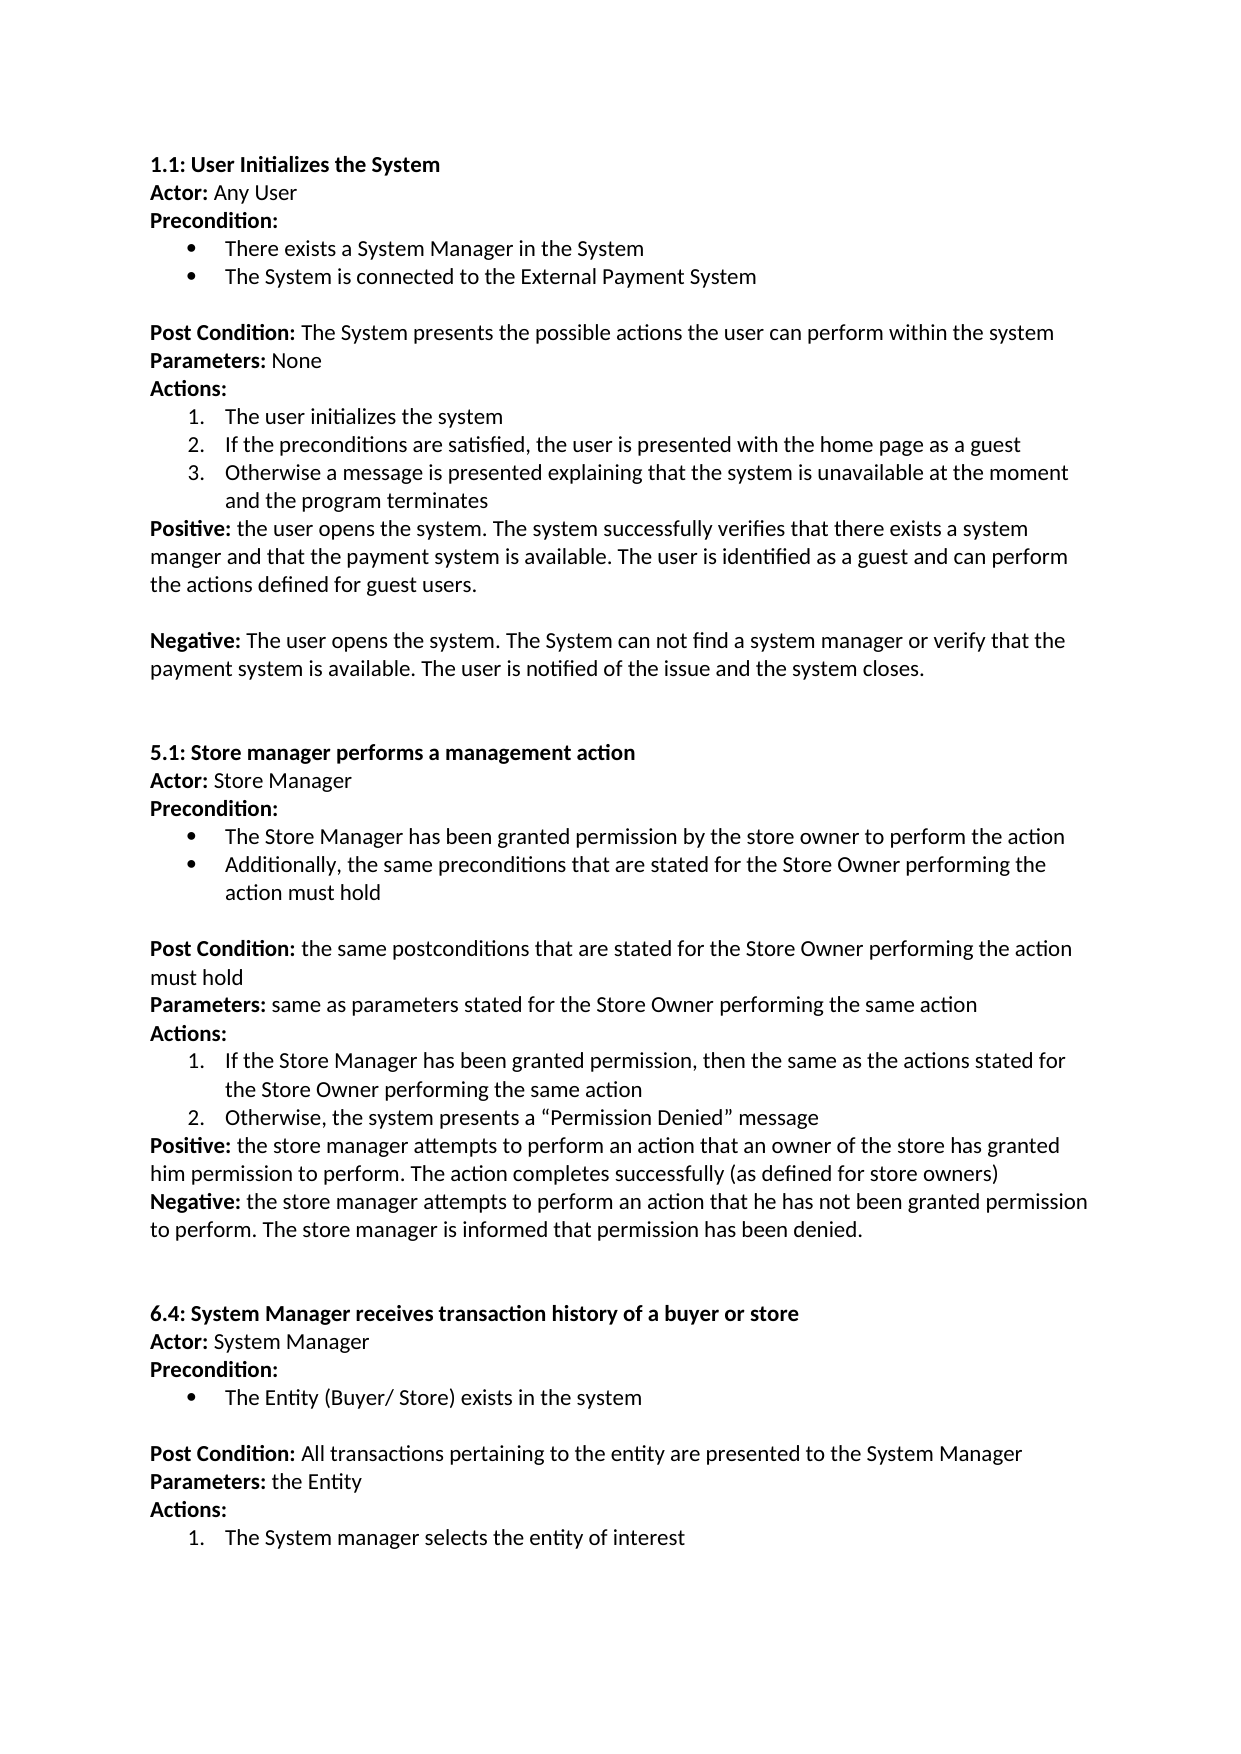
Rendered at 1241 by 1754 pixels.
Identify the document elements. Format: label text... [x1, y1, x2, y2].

list If the preconditions are satisfied, the user is presented with the home page as a guest [187, 430, 1090, 458]
list The Store Manager has been granted permission by the store owner to perform the action [187, 822, 1090, 851]
text 1.1: User Initializes the System Actor: Any User Precondition: [150, 150, 1090, 234]
list There exists a System Manager in the System [187, 234, 1090, 262]
text 6.4: System Manager receives transaction history of a buyer or store Actor: System Manager Precondition: [150, 1271, 1090, 1383]
text Negative: the store manager attempts to perform an action that he has not been granted permission to perform. The store manager is informed that permission has been denied. [150, 1187, 1090, 1243]
list Additionally, the same preconditions that are stated for the Store Owner performing the action must hold [187, 851, 1090, 907]
text Post Condition: the same postconditions that are stated for the Store Owner performing the action must hold Parameters: same as parameters stated for the Store Owner performing the same action Actions: [150, 907, 1090, 1047]
text Negative: The user opens the system. The System can not find a system manager or verify that the payment system is available. The user is notified of the issue and the system closes. [150, 626, 1090, 682]
list If the Store Manager has been granted permission, then the same as the actions stated for the Store Owner performing the same action [187, 1047, 1090, 1103]
text Positive: the user opens the system. The system successfully verifies that there exists a system manger and that the payment system is available. The user is identified as a guest and can perform the actions defined for guest users. [150, 514, 1090, 598]
list The user initializes the system [187, 402, 1090, 430]
text 5.1: Store manager performs a management action Actor: Store Manager Precondition: [150, 738, 1090, 822]
list The System manager selects the entity of interest [187, 1523, 1090, 1551]
list Otherwise, the system presents a “Permission Denied” message [187, 1103, 1090, 1131]
text Positive: the store manager attempts to perform an action that an owner of the store has granted him permission to perform. The action completes successfully (as defined for store owners) [150, 1131, 1090, 1187]
text Post Condition: The System presents the possible actions the user can perform within the system Parameters: None Actions: [150, 290, 1090, 402]
list Otherwise a message is presented explaining that the system is unavailable at the moment and the program terminates [187, 458, 1090, 514]
list The System is connected to the External Payment System [187, 262, 1090, 290]
list The Entity (Buyer/ Store) exists in the system [187, 1383, 1090, 1411]
text Post Condition: All transactions pertaining to the entity are presented to the System Manager Parameters: the Entity Actions: [150, 1411, 1090, 1523]
